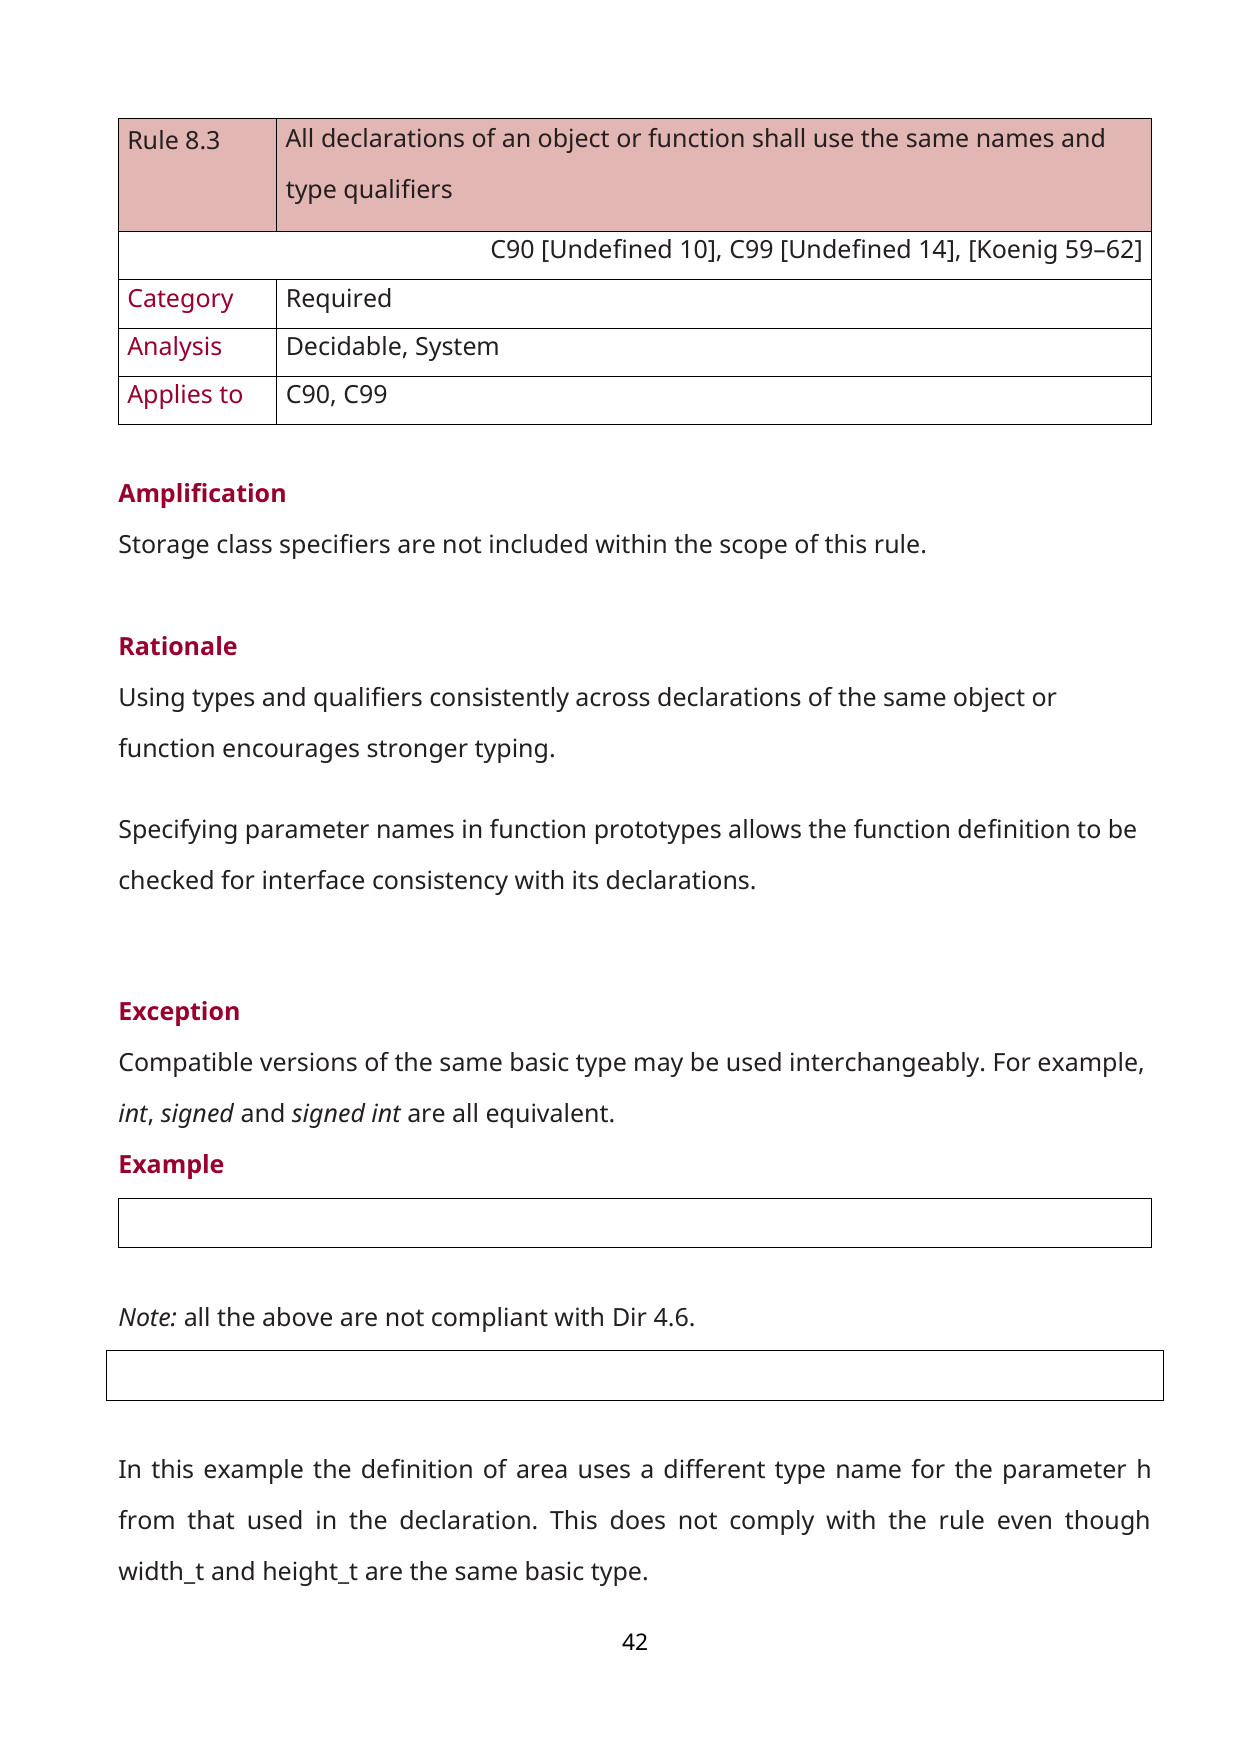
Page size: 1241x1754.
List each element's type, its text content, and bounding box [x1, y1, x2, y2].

text Exception [118, 994, 1152, 1028]
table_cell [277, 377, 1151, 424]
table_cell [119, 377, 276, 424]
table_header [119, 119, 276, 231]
text Amplification [118, 476, 1152, 510]
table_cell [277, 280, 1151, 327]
text Note: all the above are not compliant with Dir 4.6. [118, 1299, 1152, 1333]
text Specifying parameter names in function prototypes allows the function definition to be checked for interface consistency with its declarations. [118, 811, 1152, 896]
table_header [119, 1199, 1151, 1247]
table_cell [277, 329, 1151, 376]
text Using types and qualifiers consistently across declarations of the same object or function encourages stronger typing. [118, 680, 1152, 765]
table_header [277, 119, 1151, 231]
text In this example the definition of area uses a different type name for the parameter h from that used in the declaration. This does not comply with the rule even though width_t and height_t are the same basic type. [118, 1452, 1152, 1588]
text Compatible versions of the same basic type may be used interchangeably. For example, int, signed and signed int are all equivalent. [118, 1045, 1152, 1130]
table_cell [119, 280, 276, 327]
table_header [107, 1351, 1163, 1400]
text Rationale [118, 629, 1152, 663]
text Example [118, 1147, 1152, 1181]
text Storage class specifiers are not included within the scope of this rule. [118, 527, 1152, 561]
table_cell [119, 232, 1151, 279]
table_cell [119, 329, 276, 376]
